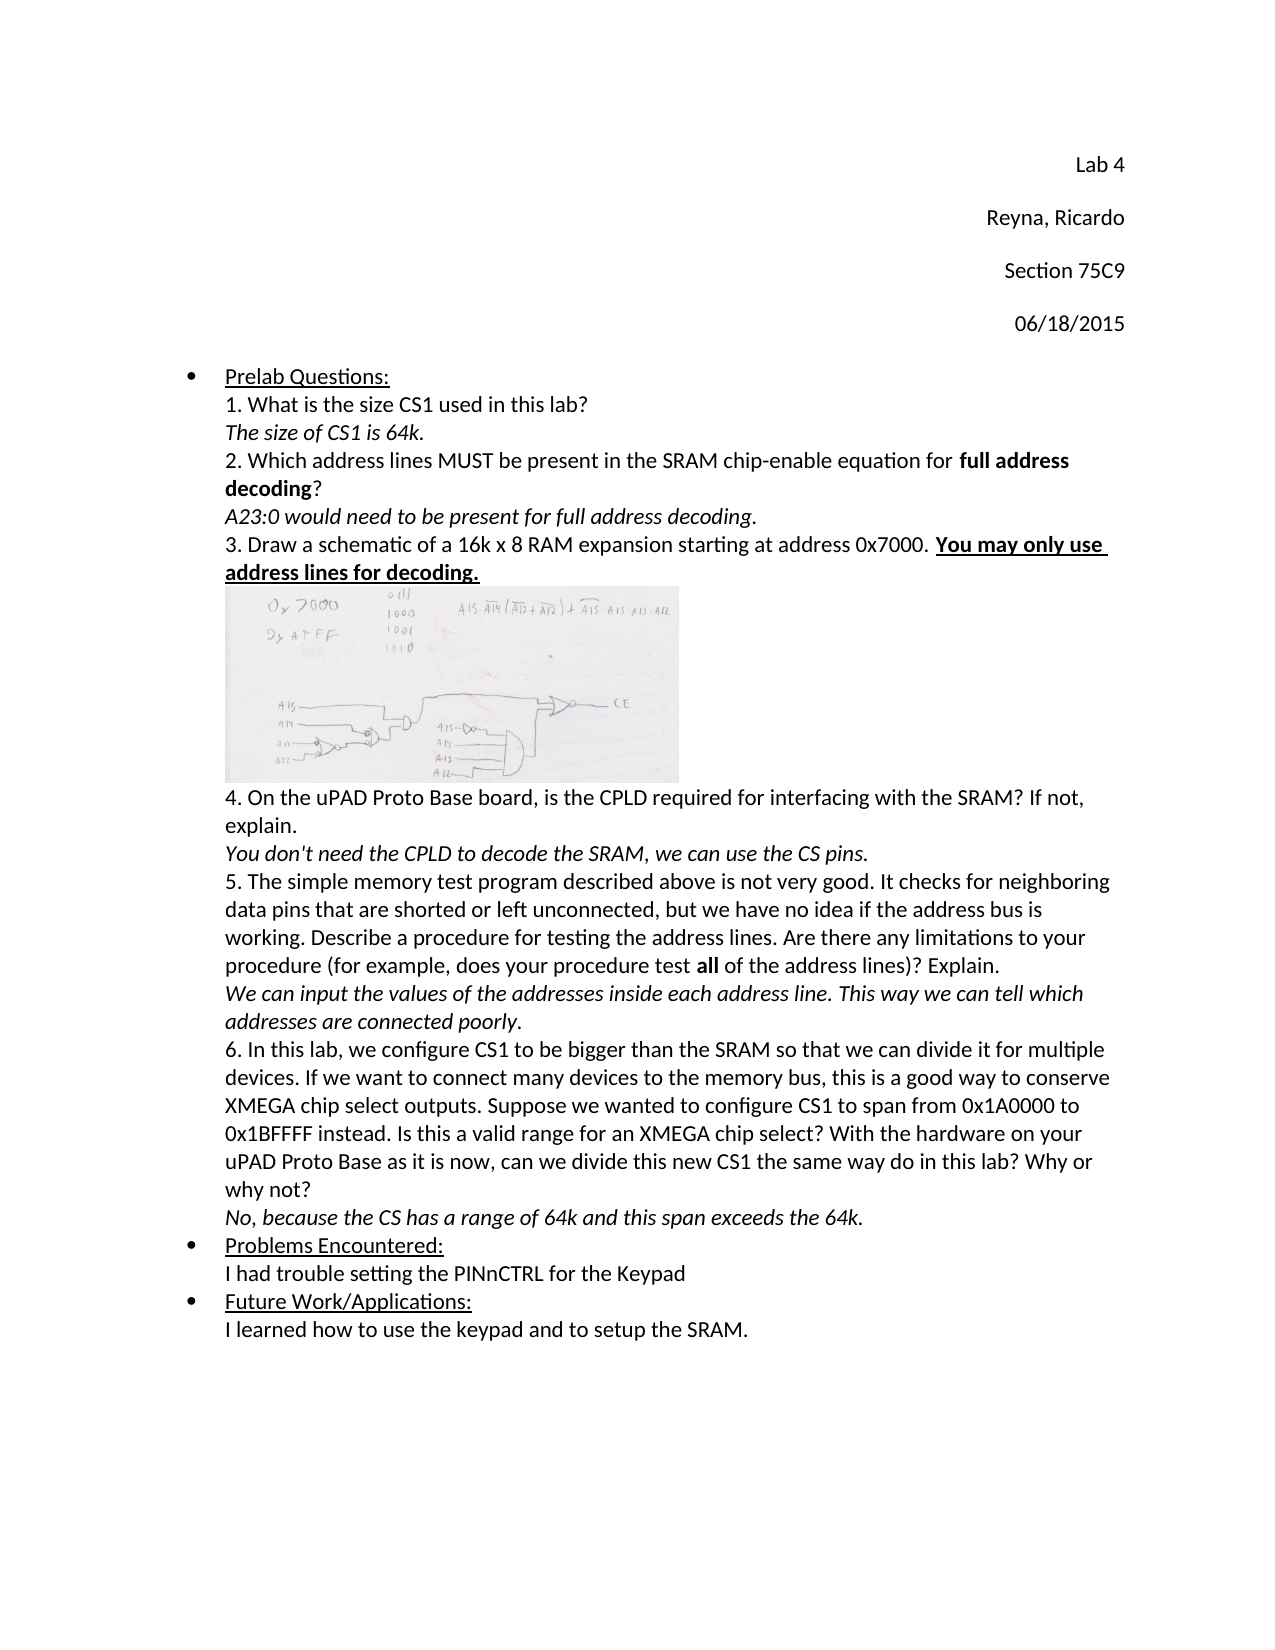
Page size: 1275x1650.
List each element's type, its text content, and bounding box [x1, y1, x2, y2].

list Problems Encountered: [187, 1231, 1125, 1259]
text The size of CS1 is 64k. [225, 418, 1125, 446]
text Reyna, Ricardo [150, 203, 1125, 231]
text 5. The simple memory test program described above is not very good. It checks for neighboring data pins that are shorted or left unconnected, but we have no idea if the address bus is working. Describe a procedure for testing the address lines. Are there any limitations to your procedure (for example, does your procedure test all of the address lines)? Explain. [225, 867, 1125, 979]
text You don't need the CPLD to decode the SRAM, we can use the CS pins. [225, 839, 1125, 867]
text Section 75C9 [150, 256, 1125, 284]
text 06/18/2015 [150, 309, 1125, 337]
list Future Work/Applications: [187, 1287, 1125, 1315]
picture [225, 586, 680, 783]
text 1. What is the size CS1 used in this lab? [225, 390, 1125, 418]
text No, because the CS has a range of 64k and this span exceeds the 64k. [225, 1203, 1125, 1231]
list Prelab Questions: [187, 362, 1125, 390]
text 2. Which address lines MUST be present in the SRAM chip-enable equation for full address decoding? [225, 446, 1125, 502]
text I learned how to use the keypad and to setup the SRAM. [225, 1315, 1125, 1343]
text I had trouble setting the PINnCTRL for the Keypad [225, 1259, 1125, 1287]
text 3. Draw a schematic of a 16k x 8 RAM expansion starting at address 0x7000. You may only use address lines for decoding. [225, 530, 1125, 586]
text Lab 4 [150, 150, 1125, 178]
text A23:0 would need to be present for full address decoding. [225, 502, 1125, 530]
text We can input the values of the addresses inside each address line. This way we can tell which addresses are connected poorly. [225, 979, 1125, 1035]
text 6. In this lab, we configure CS1 to be bigger than the SRAM so that we can divide it for multiple devices. If we want to connect many devices to the memory bus, this is a good way to conserve XMEGA chip select outputs. Suppose we wanted to configure CS1 to span from 0x1A0000 to 0x1BFFFF instead. Is this a valid range for an XMEGA chip select? With the hardware on your uPAD Proto Base as it is now, can we divide this new CS1 the same way do in this lab? Why or why not? [225, 1035, 1125, 1203]
text 4. On the uPAD Proto Base board, is the CPLD required for interfacing with the SRAM? If not, explain. [225, 783, 1125, 839]
